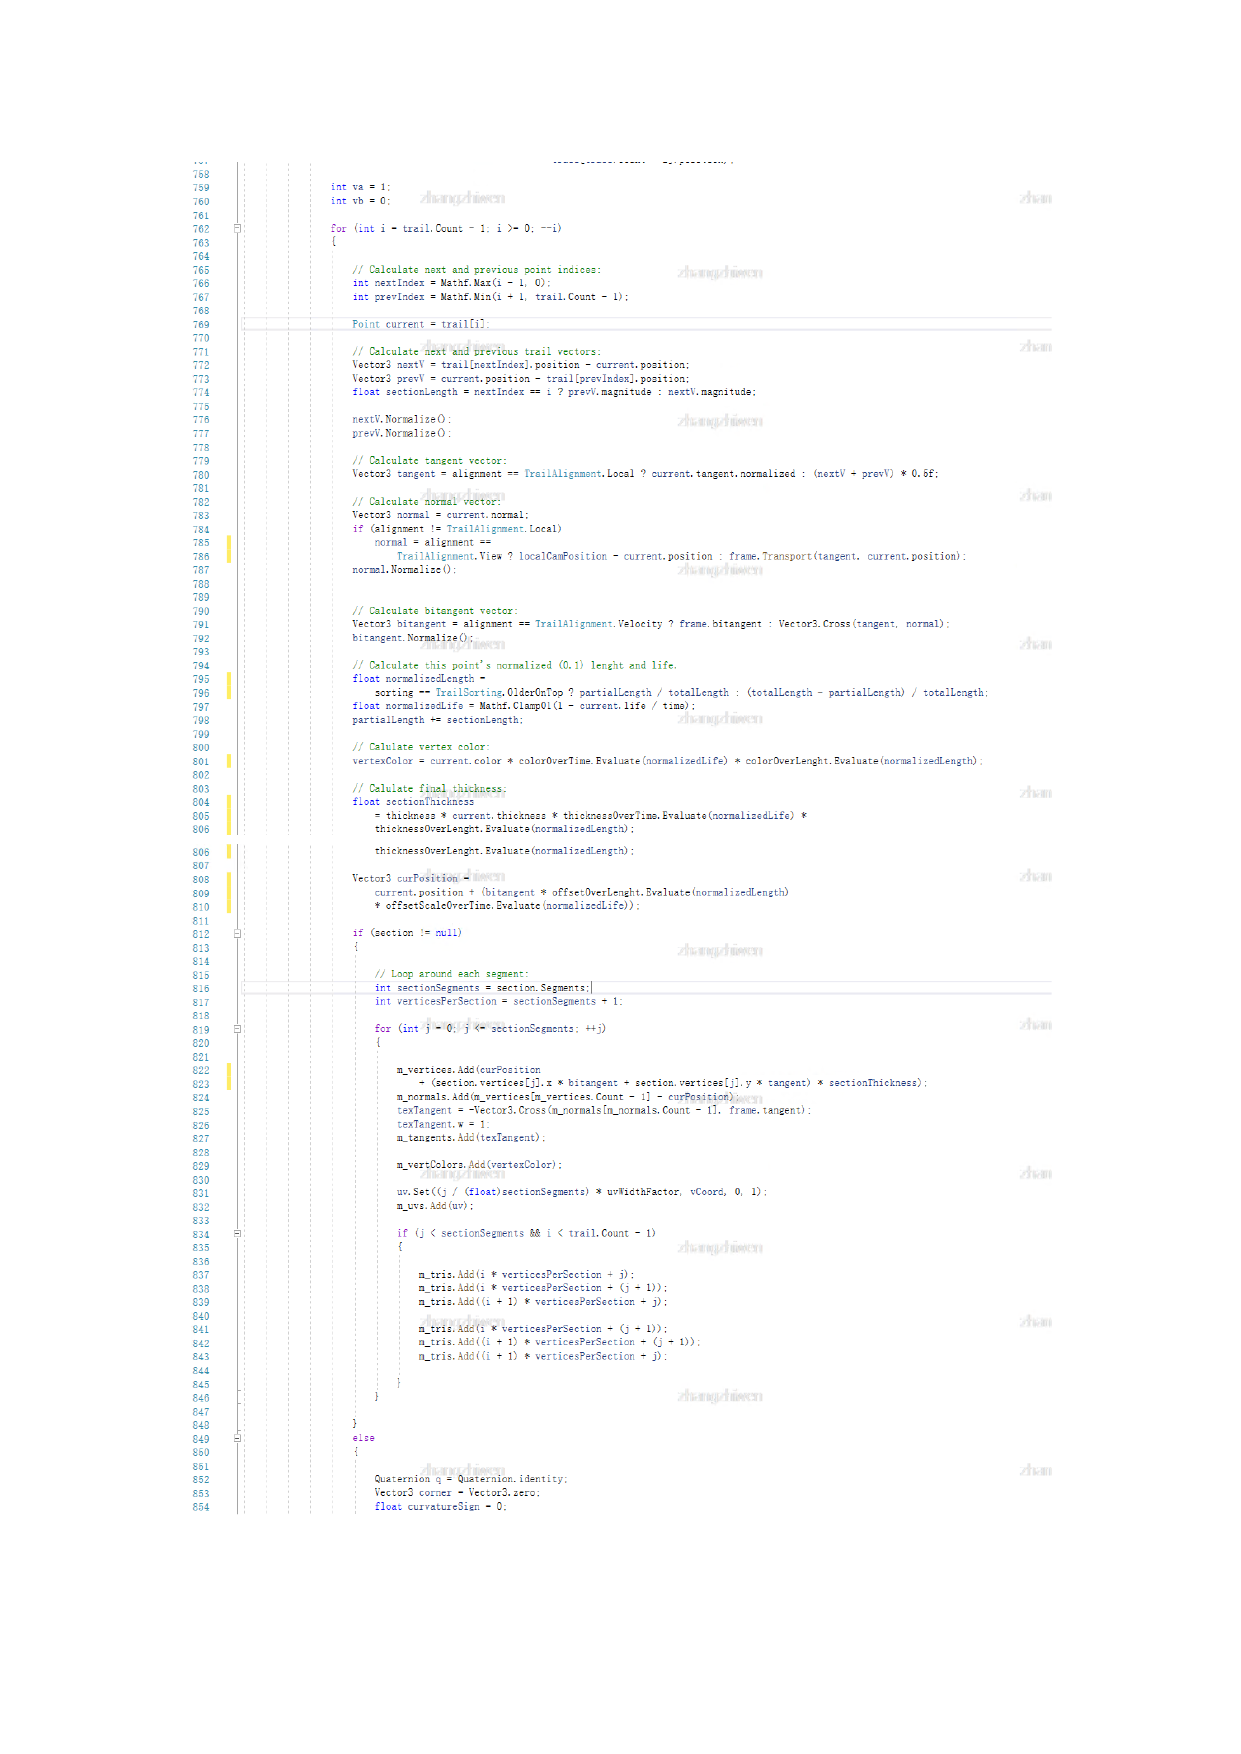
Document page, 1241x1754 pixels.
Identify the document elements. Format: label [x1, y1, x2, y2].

picture [187, 162, 1052, 835]
picture [187, 844, 1052, 1515]
